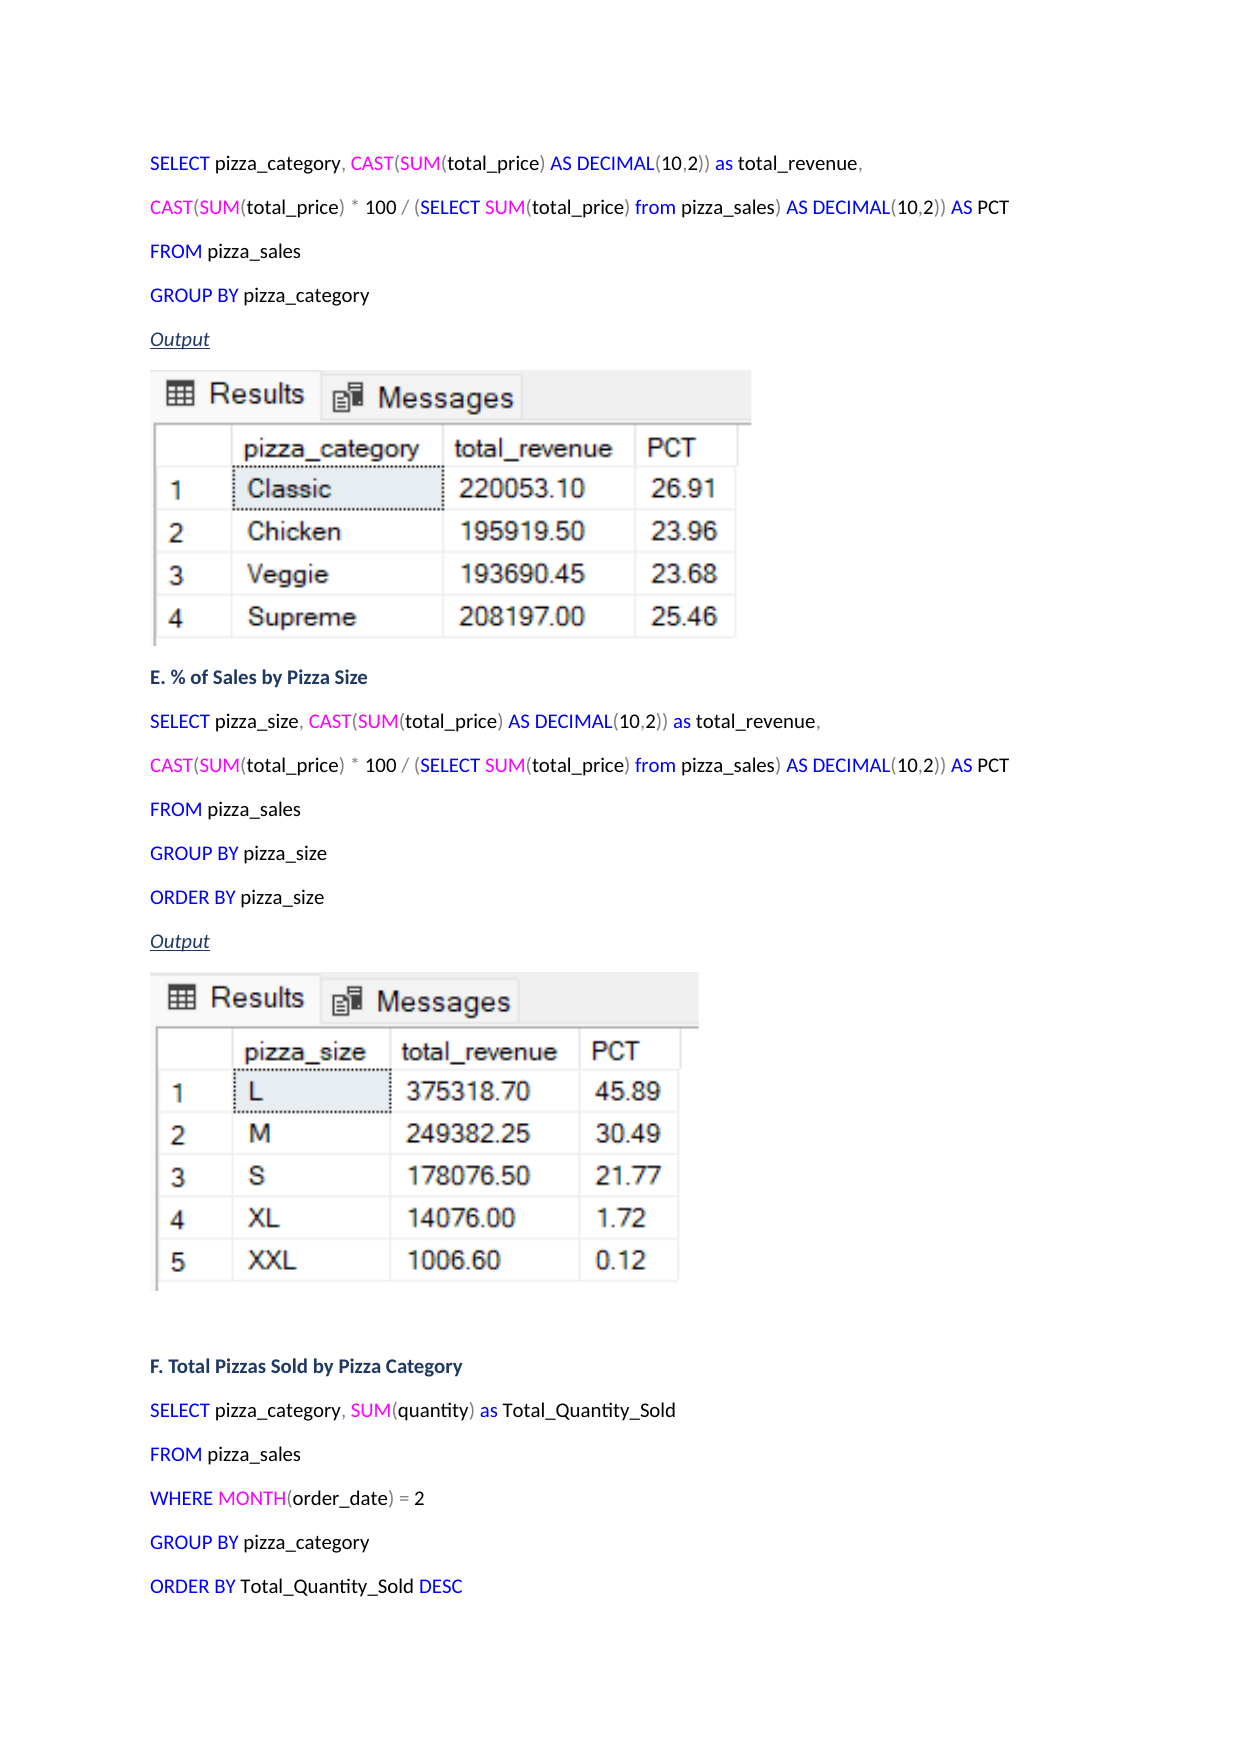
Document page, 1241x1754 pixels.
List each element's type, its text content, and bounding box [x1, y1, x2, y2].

text FROM pizza_sales [150, 238, 1090, 263]
picture [150, 972, 699, 1291]
text ORDER BY pizza_size [150, 884, 1090, 910]
text SELECT pizza_category, CAST(SUM(total_price) AS DECIMAL(10,2)) as total_revenue, [150, 150, 1090, 175]
text GROUP BY pizza_size [150, 840, 1090, 866]
text GROUP BY pizza_category [150, 282, 1090, 308]
text WHERE MONTH(order_date) = 2 [150, 1485, 1090, 1511]
text ORDER BY Total_Quantity_Sold DESC [150, 1573, 1090, 1599]
text FROM pizza_sales [150, 796, 1090, 822]
text FROM pizza_sales [150, 1441, 1090, 1467]
text CAST(SUM(total_price) * 100 / (SELECT SUM(total_price) from pizza_sales) AS DECIMAL(10,2)) AS PCT [150, 194, 1090, 219]
text SELECT pizza_category, SUM(quantity) as Total_Quantity_Sold [150, 1397, 1090, 1422]
text SELECT pizza_size, CAST(SUM(total_price) AS DECIMAL(10,2)) as total_revenue, [150, 708, 1090, 734]
text F. Total Pizzas Sold by Pizza Category [150, 1353, 1090, 1378]
text Output [150, 928, 1090, 954]
text E. % of Sales by Pizza Size [150, 664, 1090, 689]
picture [150, 370, 752, 646]
text CAST(SUM(total_price) * 100 / (SELECT SUM(total_price) from pizza_sales) AS DECIMAL(10,2)) AS PCT [150, 752, 1090, 778]
text Output [150, 326, 1090, 352]
text GROUP BY pizza_category [150, 1529, 1090, 1555]
